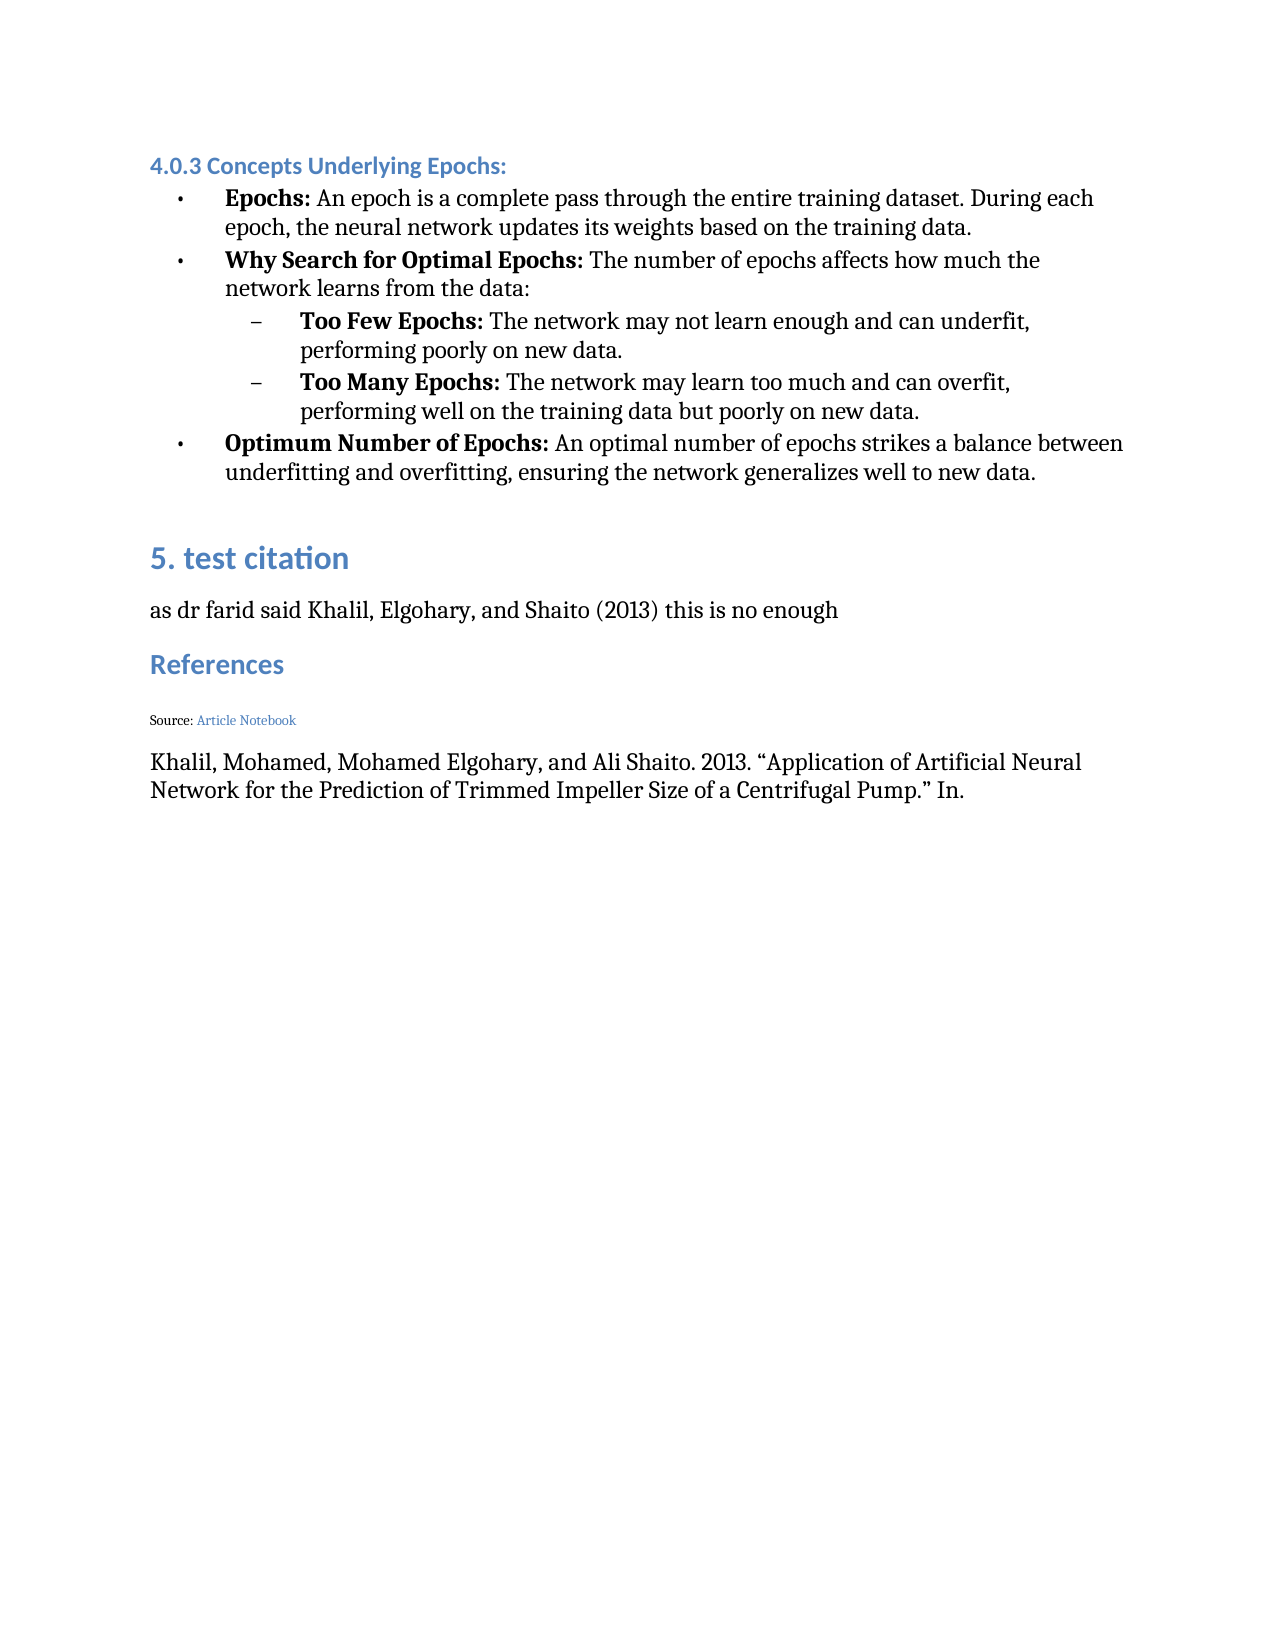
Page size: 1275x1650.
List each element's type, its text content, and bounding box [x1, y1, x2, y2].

text as dr farid said Khalil, Elgohary, and Shaito (2013) this is no enough [150, 596, 1125, 625]
list Optimum Number of Epochs: An optimal number of epochs strikes a balance between underfitting and overfitting, ensuring the network generalizes well to new data. [175, 429, 1125, 487]
subtitle 5. test citation [150, 537, 1125, 577]
list Epochs: An epoch is a complete pass through the entire training dataset. During each epoch, the neural network updates its weights based on the training data. [175, 184, 1125, 242]
text Source: Article Notebook [150, 700, 1125, 729]
text Khalil, Mohamed, Mohamed Elgohary, and Ali Shaito. 2013. “Application of Artificial Neural Network for the Prediction of Trimmed Impeller Size of a Centrifugal Pump.” In. [150, 748, 1125, 805]
list Too Many Epochs: The network may learn too much and can overfit, performing well on the training data but poorly on new data. [250, 368, 1125, 426]
list Why Search for Optimal Epochs: The number of epochs affects how much the network learns from the data: [175, 246, 1125, 303]
subtitle 4.0.3 Concepts Underlying Epochs: [150, 150, 1125, 181]
subtitle References [150, 646, 1125, 681]
list Too Few Epochs: The network may not learn enough and can underfit, performing poorly on new data. [250, 307, 1125, 364]
